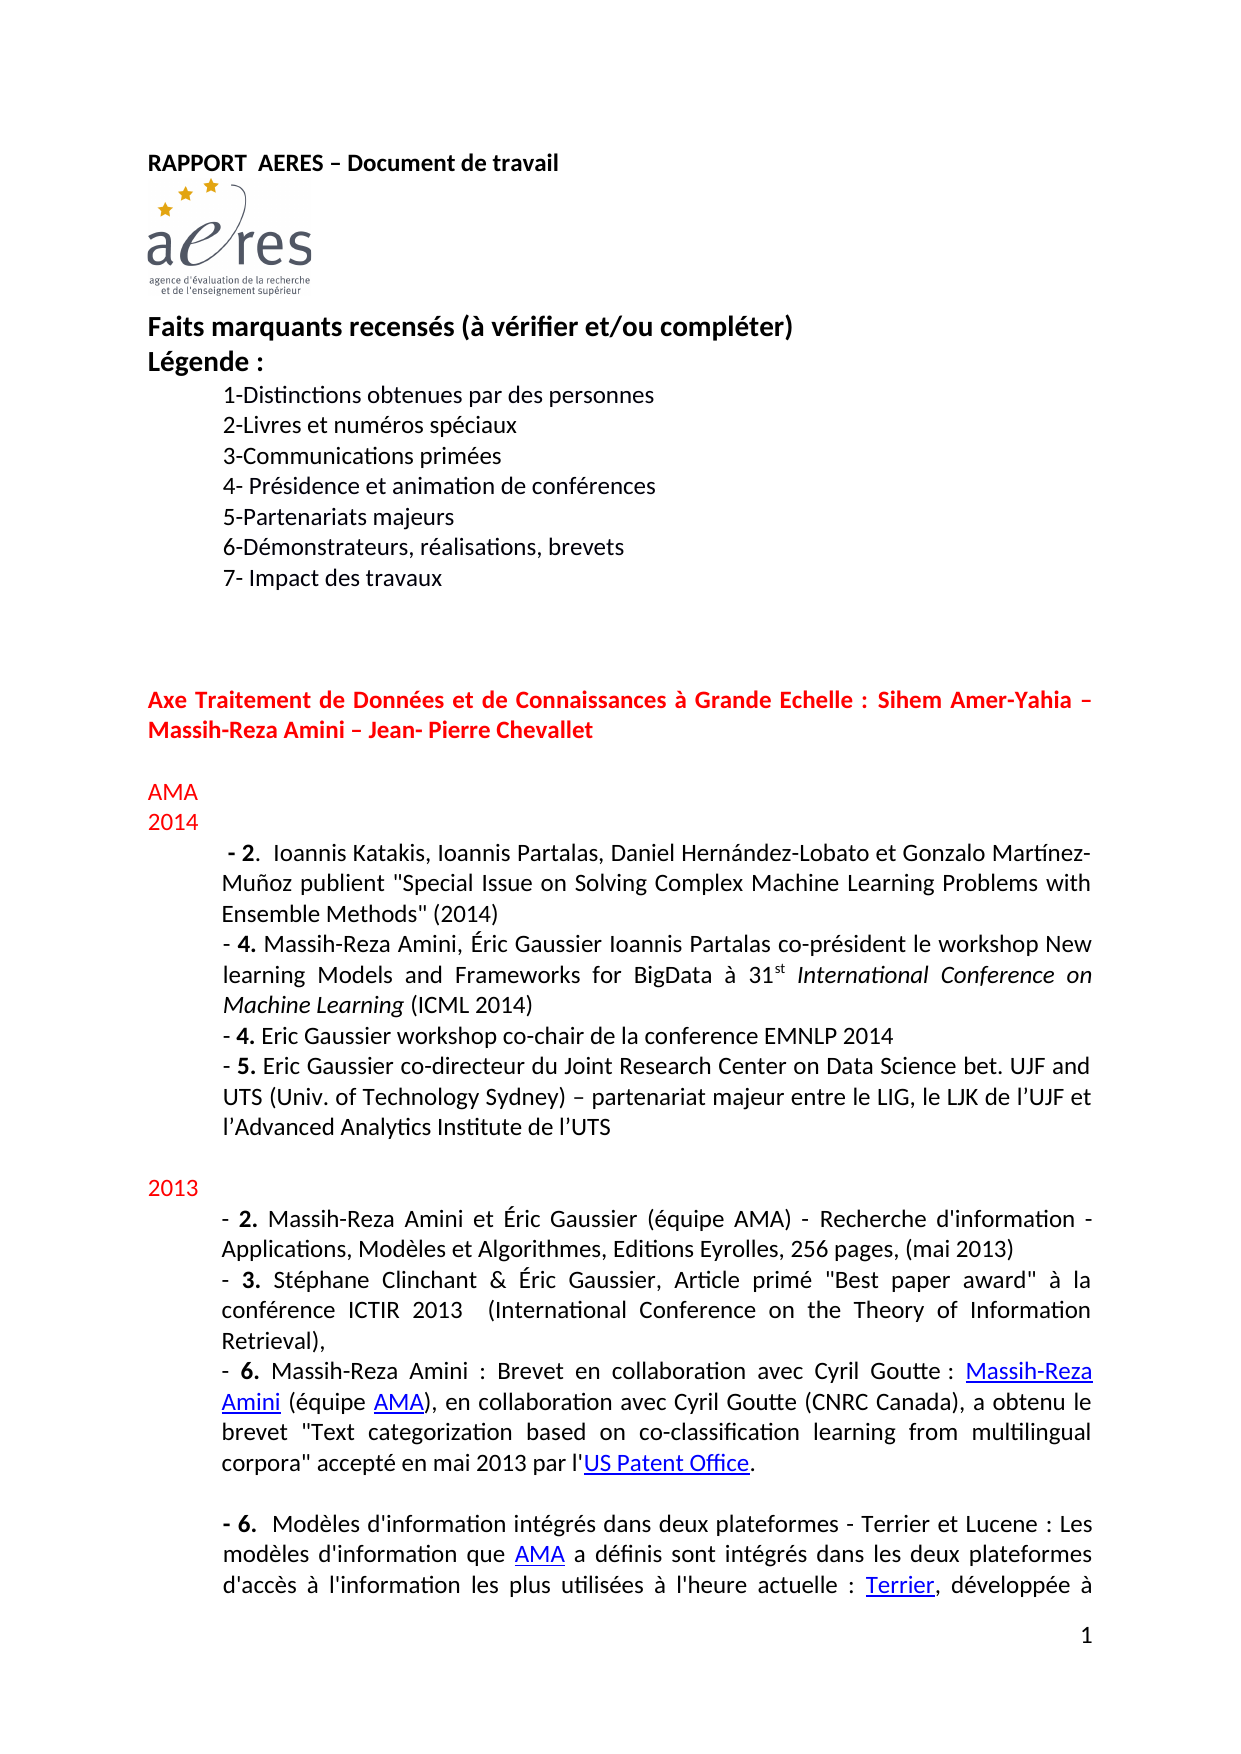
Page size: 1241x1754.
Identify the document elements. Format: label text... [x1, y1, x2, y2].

text AMA [148, 776, 1093, 806]
list 7- Impact des travaux [223, 562, 1093, 592]
text 2014 [148, 806, 1093, 837]
text - 3. Stéphane Clinchant & Éric Gaussier, Article primé "Best paper award" à la conférence ICTIR 2013 (International Conference on the Theory of Information Retrieval), [221, 1264, 1093, 1356]
text Axe Traitement de Données et de Connaissances à Grande Echelle : Sihem Amer-Yahia – Massih-Reza Amini – Jean- Pierre Chevallet [148, 684, 1093, 745]
text - 2. Ioannis Katakis, Ioannis Partalas, Daniel Hernández-Lobato et Gonzalo Martínez-Muñoz publient "Special Issue on Solving Complex Machine Learning Problems with Ensemble Methods" (2014) [221, 837, 1093, 928]
list 5-Partenariats majeurs [223, 501, 1093, 531]
text Légende : [148, 343, 1093, 379]
list 3-Communications primées [223, 440, 1093, 470]
list 6-Démonstrateurs, réalisations, brevets [223, 531, 1093, 562]
text - 2. Massih-Reza Amini et Éric Gaussier (équipe AMA) - Recherche d'information - Applications, Modèles et Algorithmes, Editions Eyrolles, 256 pages, (mai 2013) [221, 1203, 1093, 1264]
list 4- Présidence et animation de conférences [223, 470, 1093, 501]
text - 5. Eric Gaussier co-directeur du Joint Research Center on Data Science bet. UJF and UTS (Univ. of Technology Sydney) – partenariat majeur entre le LIG, le LJK de l’UJF et l’Advanced Analytics Institute de l’UTS [223, 1050, 1093, 1142]
text RAPPORT AERES – Document de travail [148, 148, 1093, 178]
list 2-Livres et numéros spéciaux [223, 409, 1093, 440]
text Faits marquants recensés (à vérifier et/ou compléter) [148, 308, 1093, 343]
text - 6. Massih-Reza Amini : Brevet en collaboration avec Cyril Goutte : Massih-Reza Amini (équipe AMA), en collaboration avec Cyril Goutte (CNRC Canada), a obtenu le brevet "Text categorization based on co-classification learning from multilingual corpora" accepté en mai 2013 par l'US Patent Office. [221, 1356, 1093, 1478]
text - 4. Massih-Reza Amini, Éric Gaussier Ioannis Partalas co-président le workshop New learning Models and Frameworks for BigData à 31st International Conference on Machine Learning (ICML 2014) [223, 928, 1093, 1020]
text 2013 [148, 1172, 1093, 1203]
text - 4. Eric Gaussier workshop co-chair de la conference EMNLP 2014 [223, 1020, 1093, 1050]
list 1-Distinctions obtenues par des personnes [223, 379, 1093, 409]
